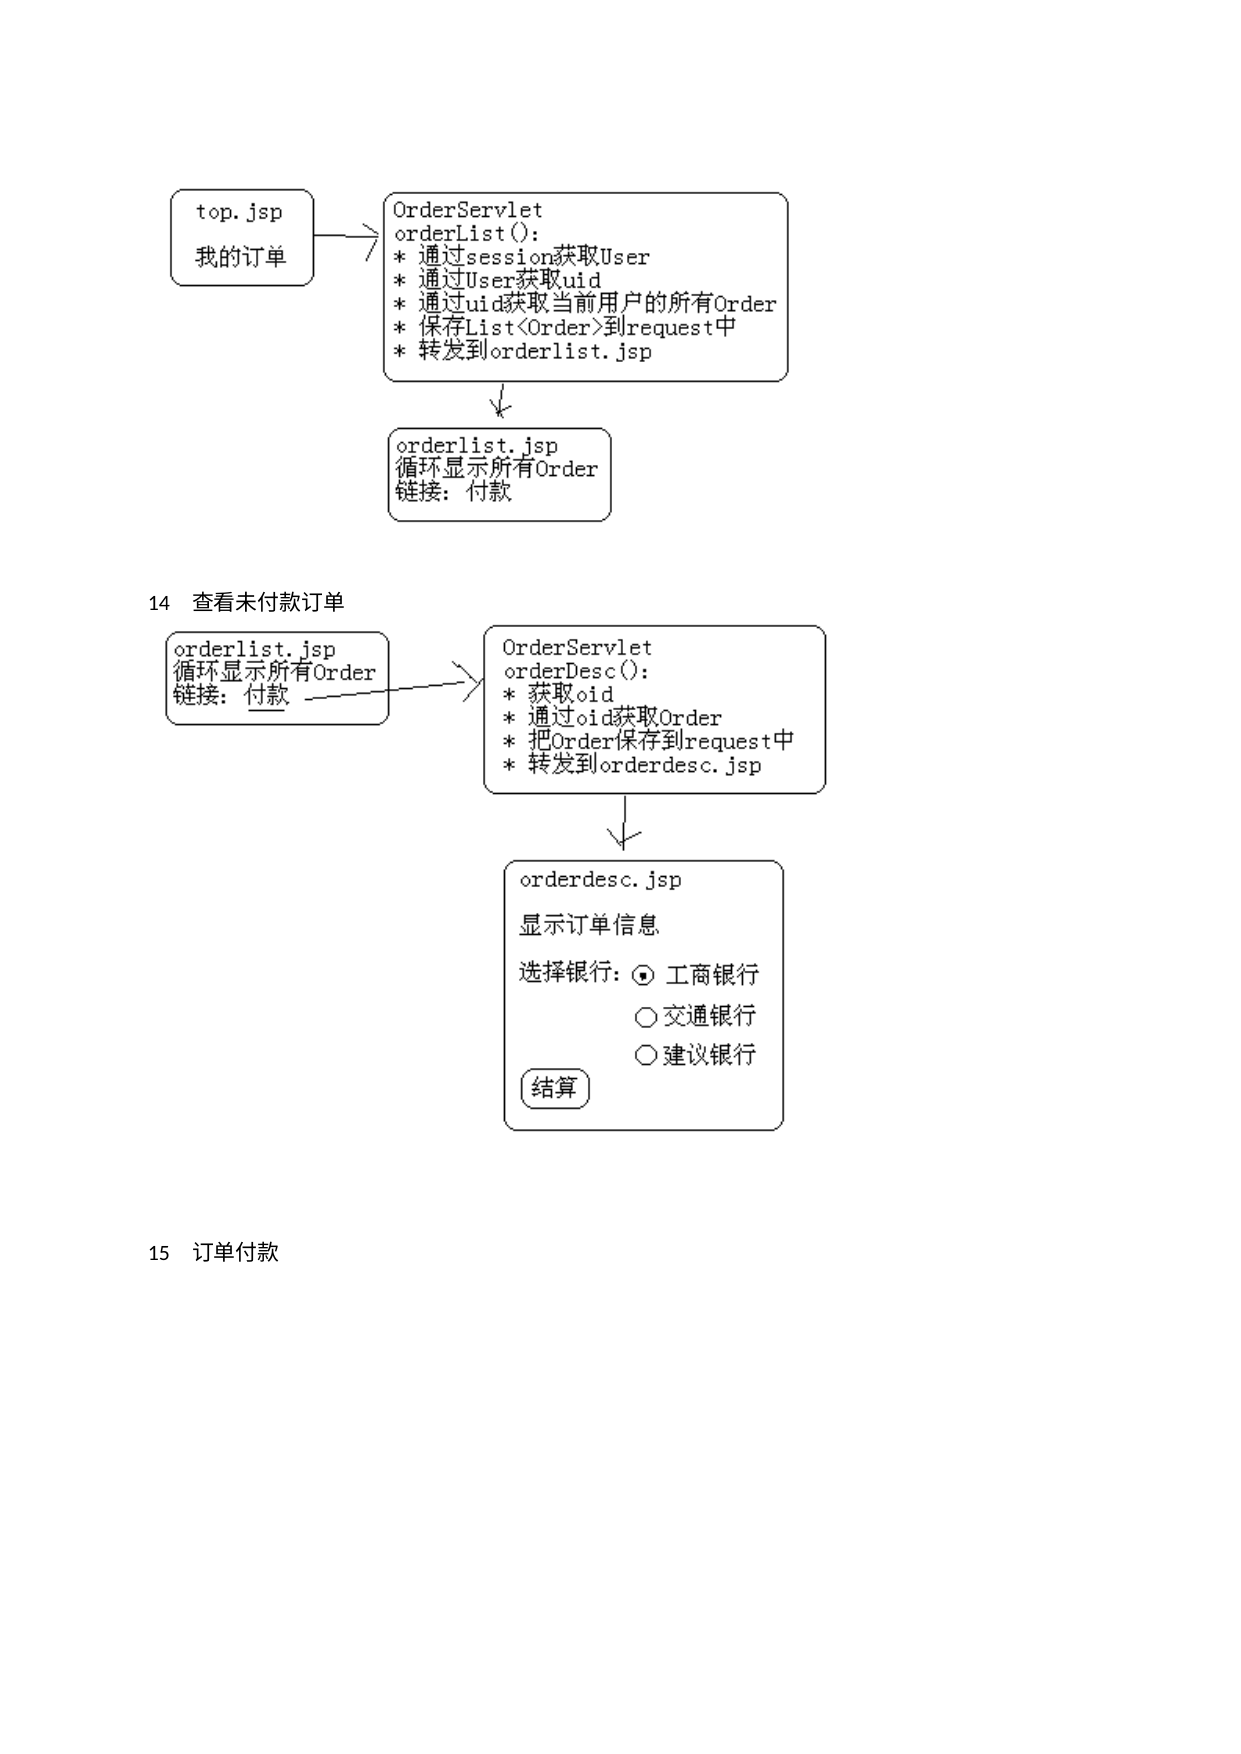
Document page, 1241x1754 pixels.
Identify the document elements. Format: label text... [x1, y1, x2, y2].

text 15 订单付款 [148, 1234, 1092, 1267]
picture [147, 162, 803, 530]
picture [147, 617, 850, 1172]
text 14 查看未付款订单 [148, 584, 1092, 617]
